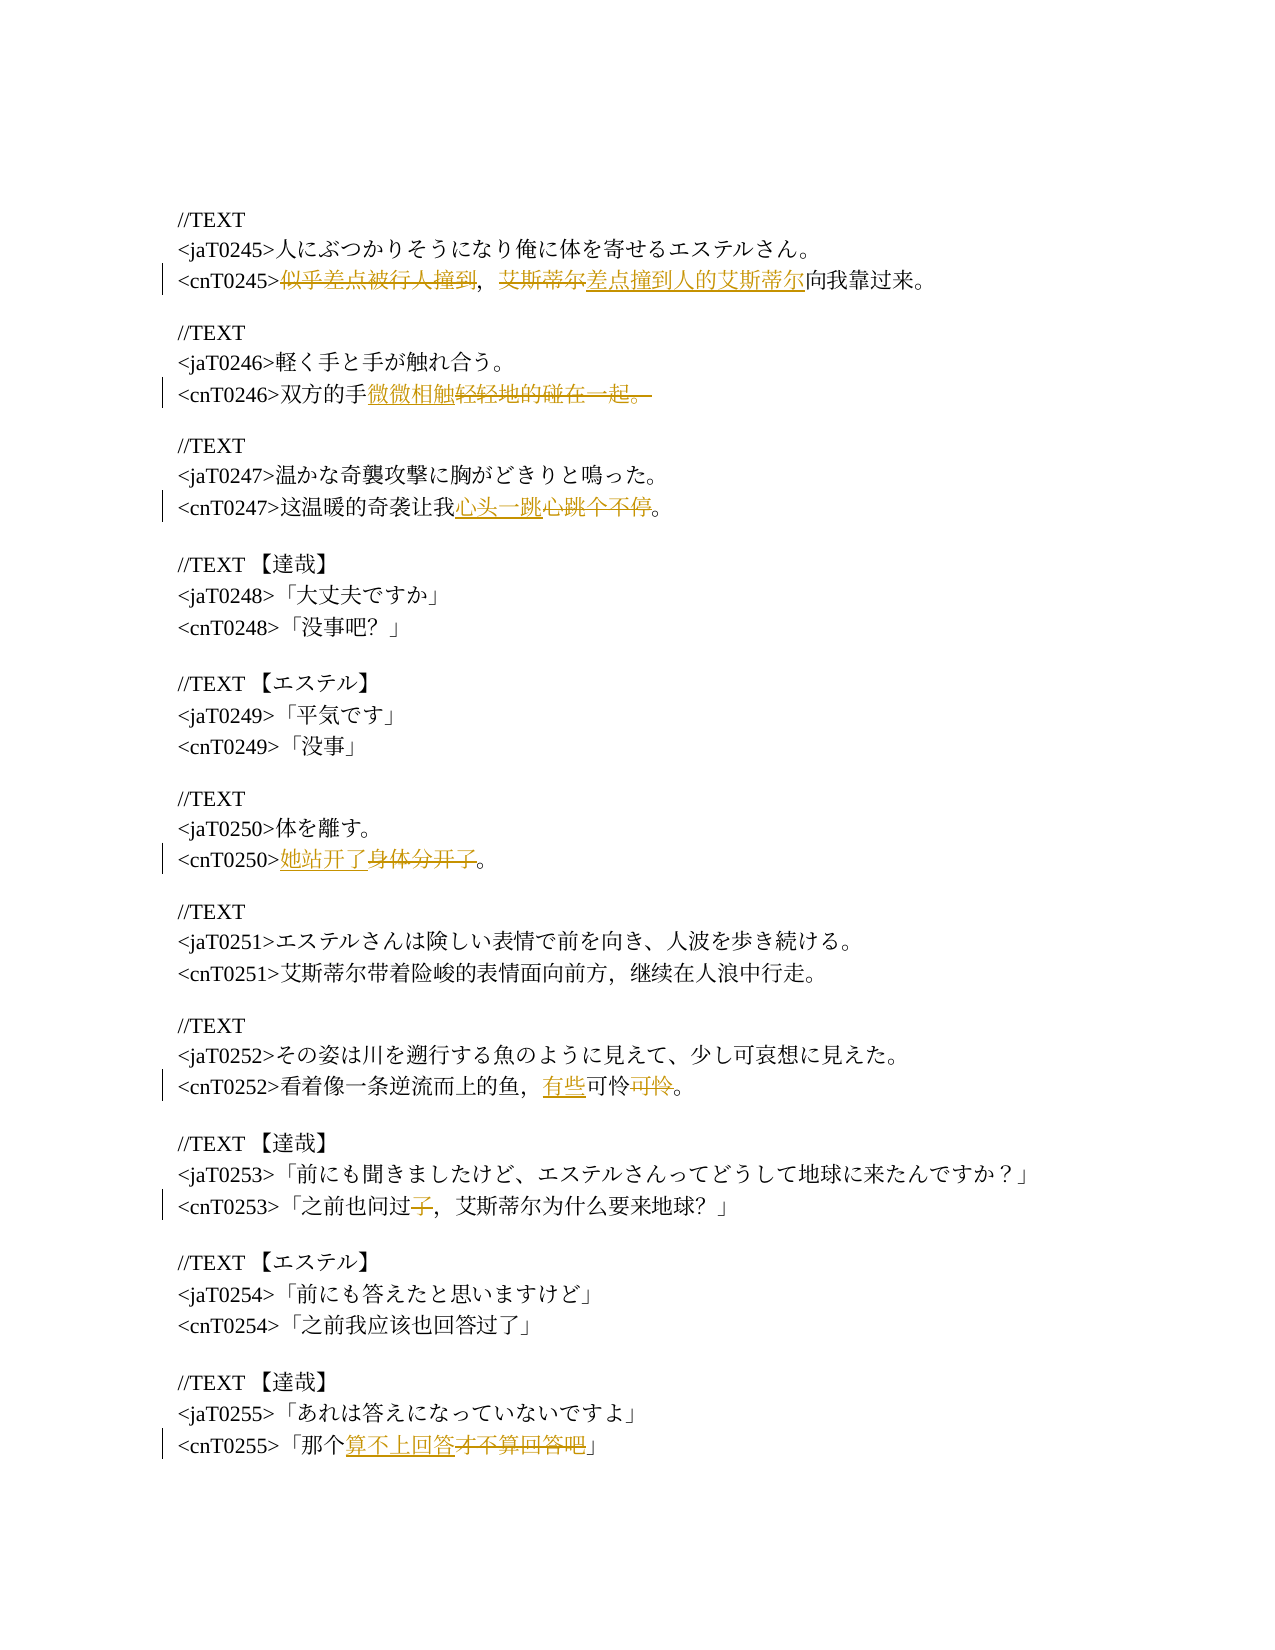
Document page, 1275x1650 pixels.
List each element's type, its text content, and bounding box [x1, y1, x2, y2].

text <cnT0253>「之前也问过，艾斯蒂尔为什么要来地球？」 [177, 1189, 1098, 1220]
text <jaT0250>体を離す。 [177, 811, 1098, 843]
text <jaT0253>「前にも聞きましたけど、エステルさんってどうして地球に来たんですか？」 [177, 1157, 1098, 1189]
text <cnT0250>。 [177, 843, 1098, 874]
text //TEXT [177, 207, 1098, 232]
text //TEXT [177, 433, 1098, 459]
text <cnT0255>「那个」 [177, 1428, 1098, 1459]
text <cnT0248>「没事吧？」 [177, 610, 1098, 641]
text <cnT0254>「之前我应该也回答过了」 [177, 1308, 1098, 1340]
text //TEXT 【達哉】 [177, 1365, 1098, 1397]
text //TEXT [177, 1013, 1098, 1038]
text //TEXT 【達哉】 [177, 547, 1098, 578]
text //TEXT [177, 320, 1098, 345]
text <cnT0251>艾斯蒂尔带着险峻的表情面向前方，继续在人浪中行走。 [177, 956, 1098, 987]
text <cnT0246>双方的手 [177, 377, 1098, 408]
text //TEXT 【エステル】 [177, 666, 1098, 698]
text //TEXT [177, 786, 1098, 811]
text <cnT0245>，向我靠过来。 [177, 263, 1098, 295]
text //TEXT 【エステル】 [177, 1246, 1098, 1277]
text <jaT0254>「前にも答えたと思いますけど」 [177, 1277, 1098, 1308]
text <jaT0252>その姿は川を遡行する魚のように見えて、少し可哀想に見えた。 [177, 1038, 1098, 1069]
text <cnT0252>看着像一条逆流而上的鱼，可怜。 [177, 1069, 1098, 1101]
text <jaT0255>「あれは答えになっていないですよ」 [177, 1397, 1098, 1428]
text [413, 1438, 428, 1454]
text <cnT0247>这温暖的奇袭让我。 [177, 490, 1098, 522]
text <cnT0249>「没事」 [177, 729, 1098, 761]
text //TEXT [177, 899, 1098, 924]
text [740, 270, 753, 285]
text <jaT0251>エステルさんは険しい表情で前を向き、人波を歩き続ける。 [177, 924, 1098, 956]
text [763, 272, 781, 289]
text <jaT0246>軽く手と手が触れ合う。 [177, 345, 1098, 377]
text <jaT0247>温かな奇襲攻撃に胸がどきりと鳴った。 [177, 459, 1098, 490]
text //TEXT 【達哉】 [177, 1126, 1098, 1157]
text <jaT0245>人にぶつかりそうになり俺に体を寄せるエステルさん。 [177, 232, 1098, 263]
text <jaT0249>「平気です」 [177, 698, 1098, 729]
text <jaT0248>「大丈夫ですか」 [177, 578, 1098, 610]
